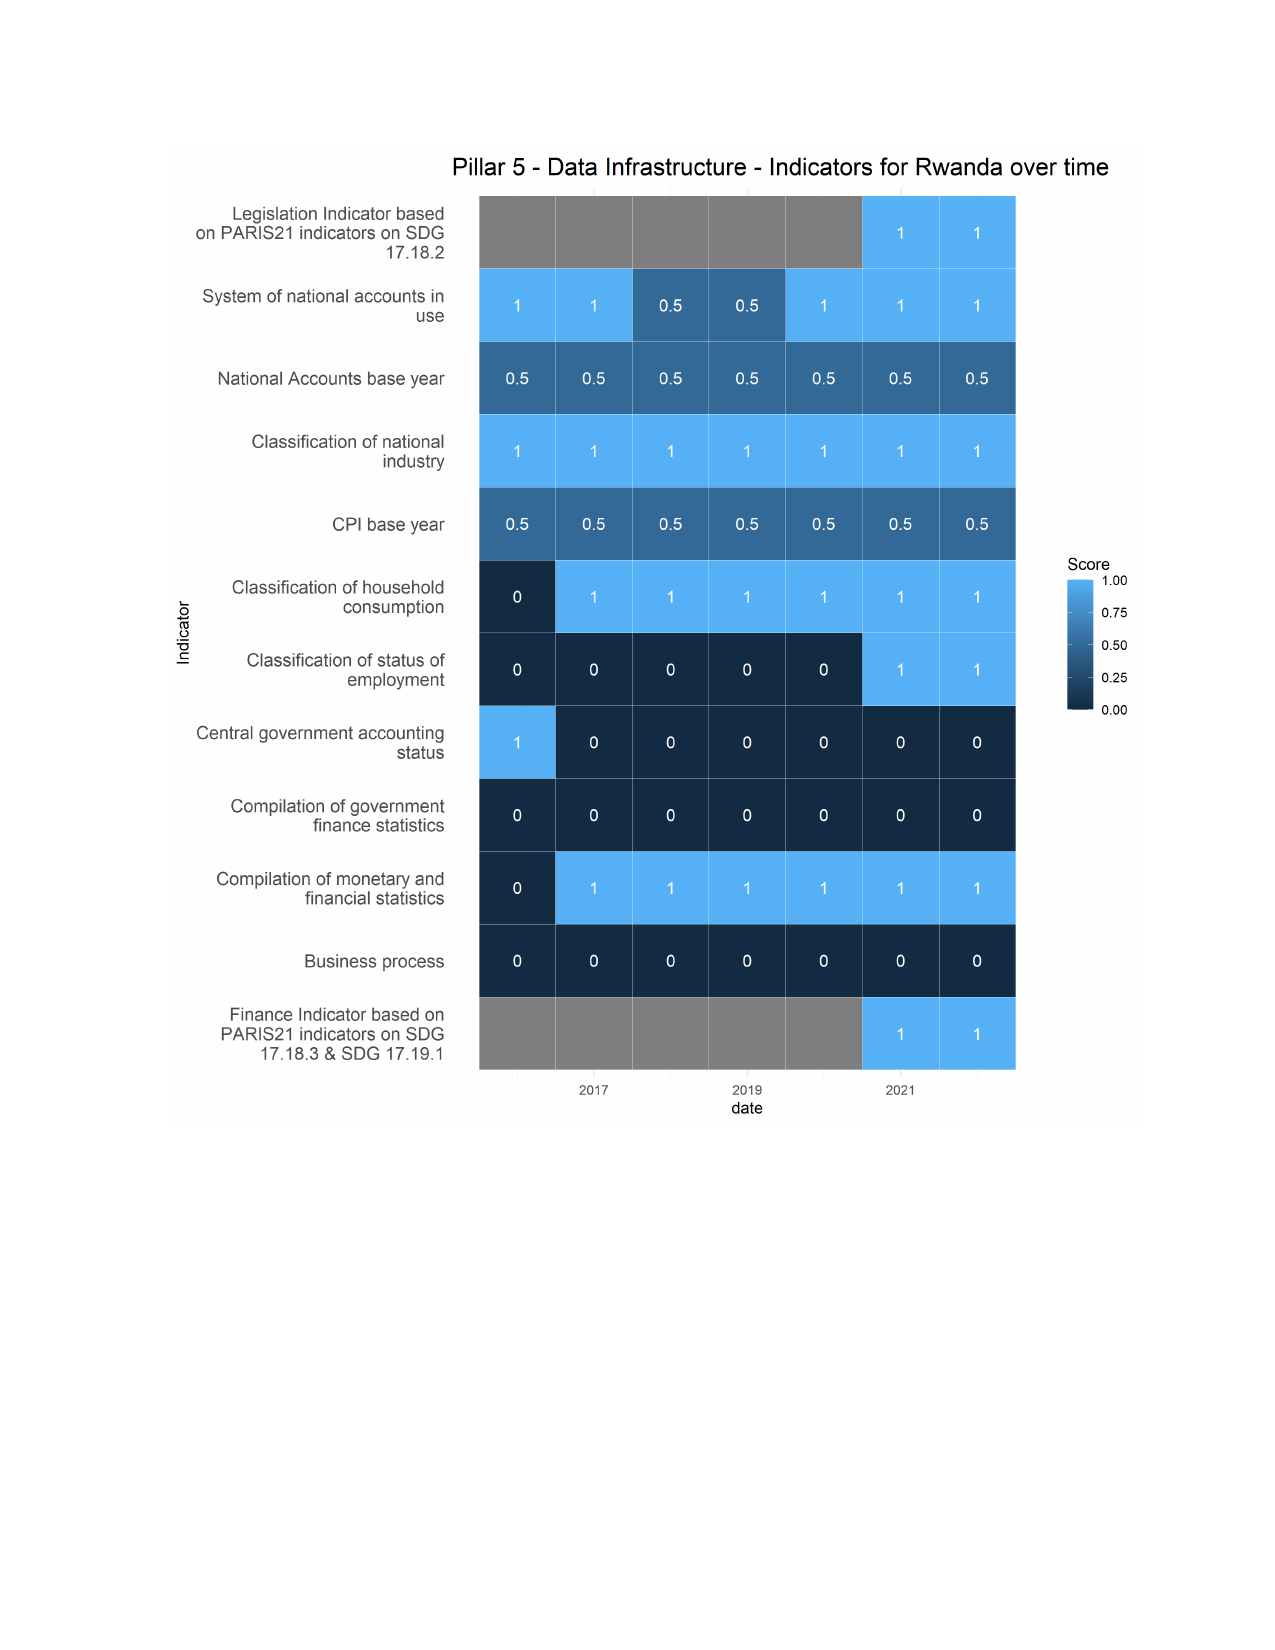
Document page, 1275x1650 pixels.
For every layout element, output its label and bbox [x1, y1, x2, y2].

picture [168, 150, 1144, 1125]
